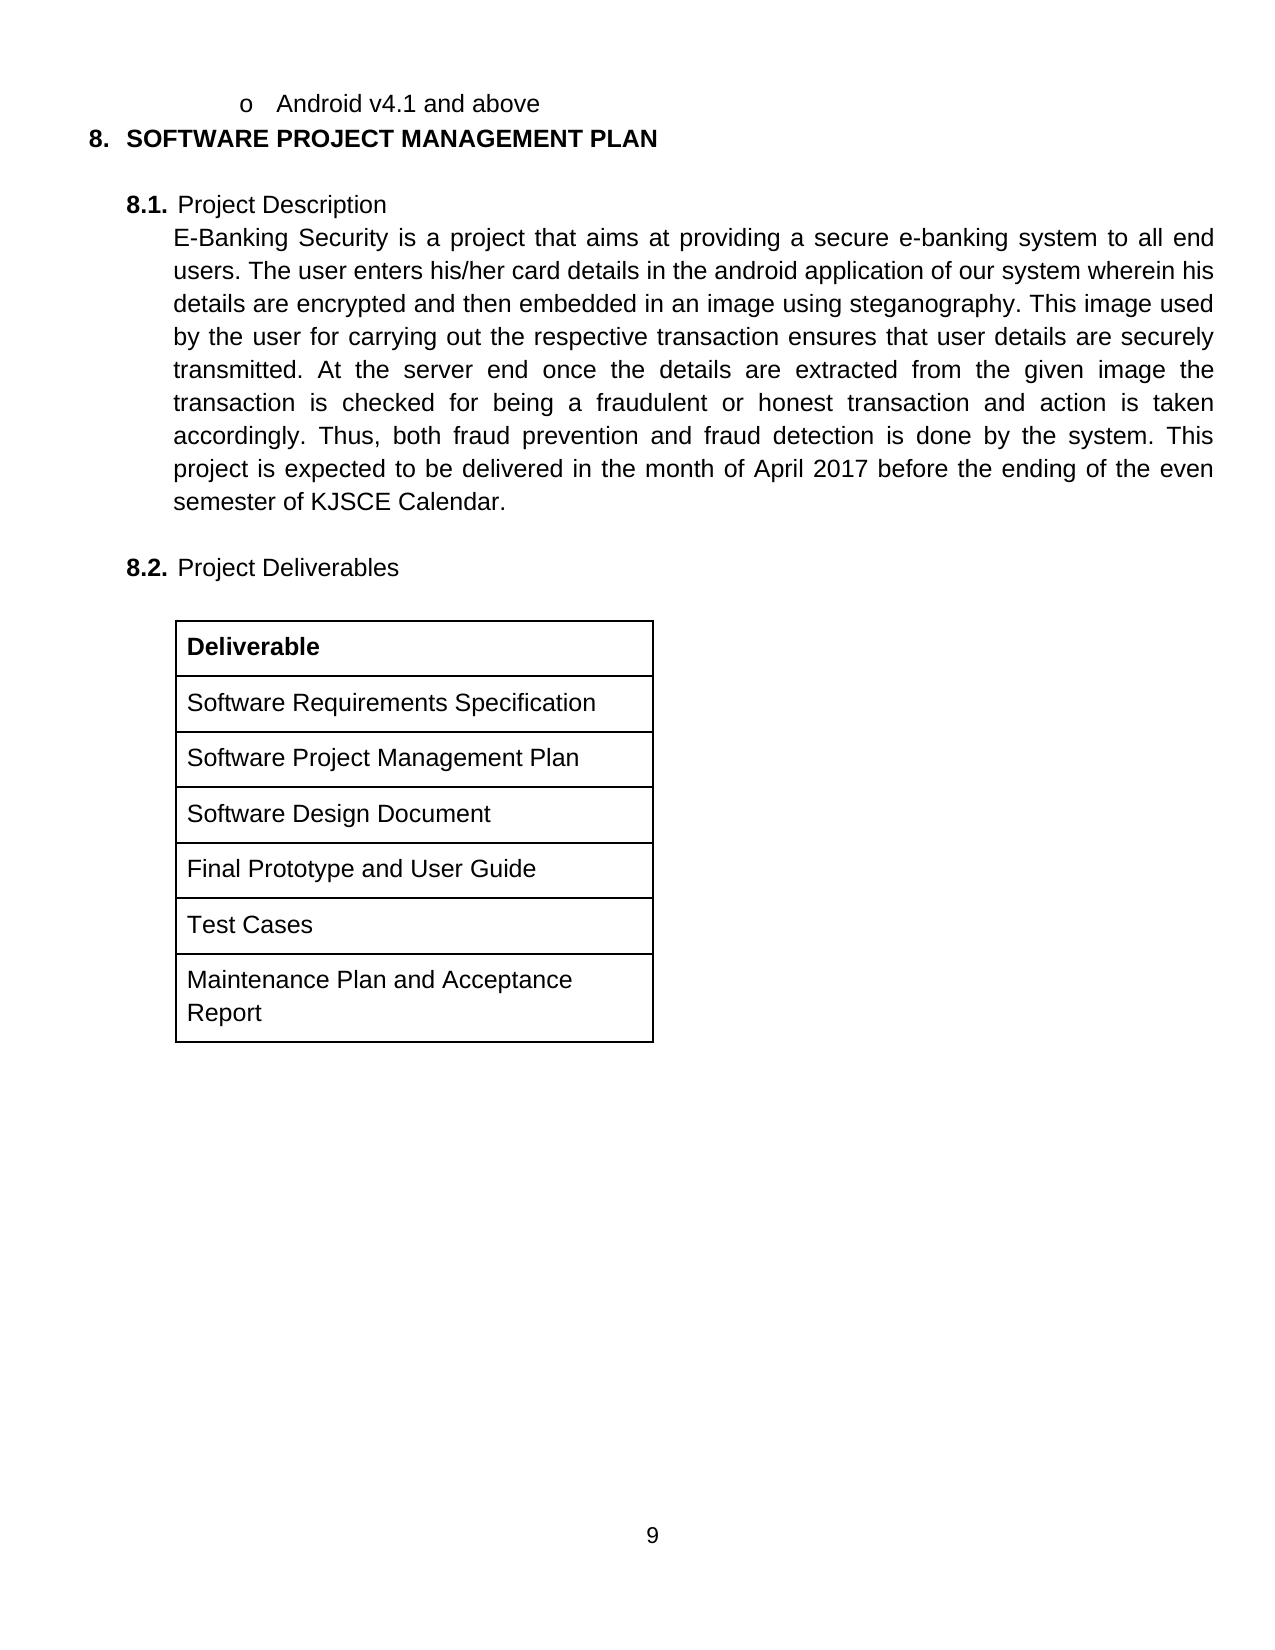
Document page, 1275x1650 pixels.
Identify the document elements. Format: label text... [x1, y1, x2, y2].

text E-Banking Security is a project that aims at providing a secure e-banking system to all end users. The user enters his/her card details in the android application of our system wherein his details are encrypted and then embedded in an image using steganography. This image used by the user for carrying out the respective transaction ensures that user details are securely transmitted. At the server end once the details are extracted from the given image the transaction is checked for being a fraudulent or honest transaction and action is taken accordingly. Thus, both fraud prevention and fraud detection is done by the system. This project is expected to be delivered in the month of April 2017 before the ending of the even semester of KJSCE Calendar. [173, 223, 1216, 516]
table_cell Software Requirements Specification [177, 677, 652, 731]
list Android v4.1 and above [239, 89, 1216, 119]
list SOFTWARE PROJECT MANAGEMENT PLAN [89, 124, 1216, 153]
table_cell Final Prototype and User Guide [177, 844, 652, 897]
table_cell Software Design Document [177, 788, 652, 842]
table_header Deliverable [177, 622, 652, 675]
list Project Description [126, 190, 1216, 219]
table_cell Maintenance Plan and Acceptance Report [177, 955, 652, 1041]
list Project Deliverables [126, 553, 1216, 582]
table_cell Test Cases [177, 899, 652, 953]
table_cell Software Project Management Plan [177, 733, 652, 786]
